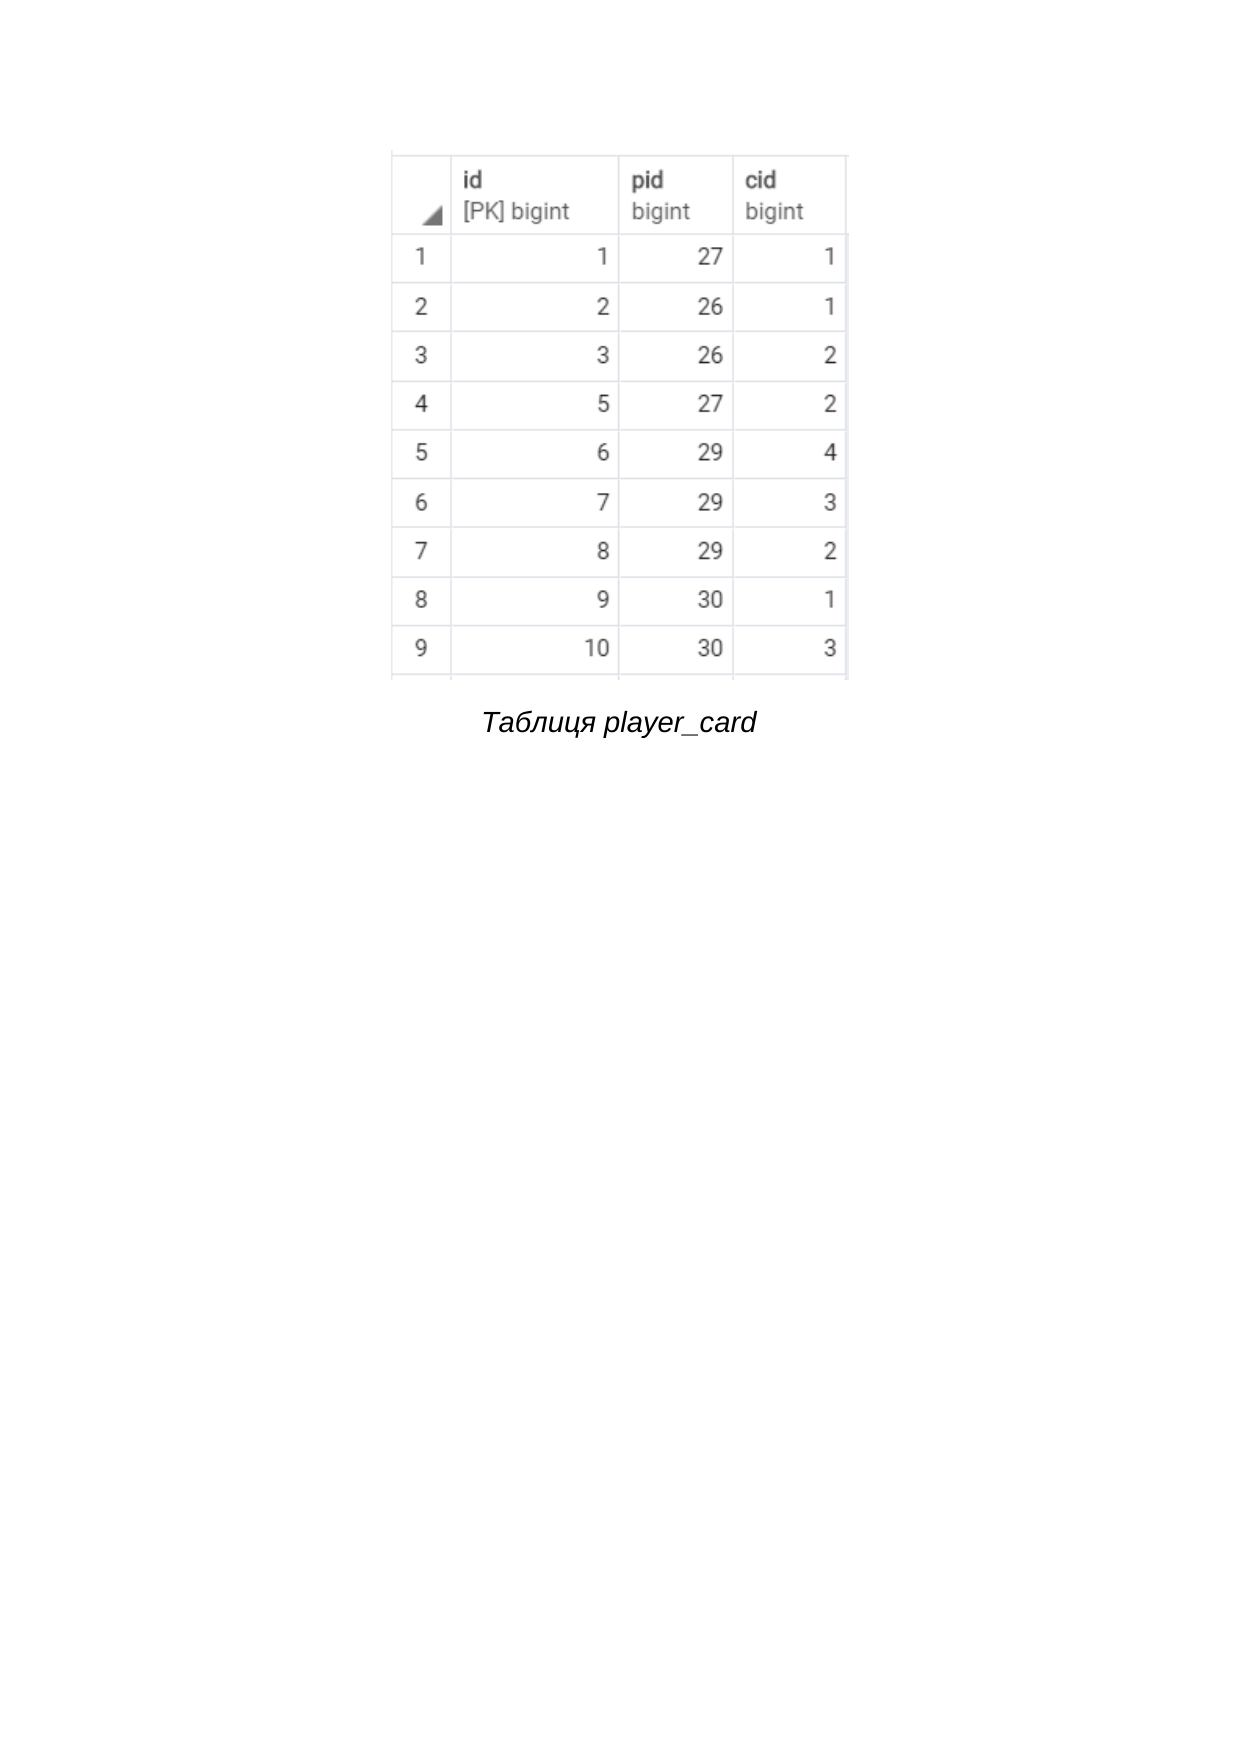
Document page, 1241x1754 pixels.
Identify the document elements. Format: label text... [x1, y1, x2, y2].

text Таблиця player_card [150, 705, 1090, 738]
picture [391, 150, 849, 680]
